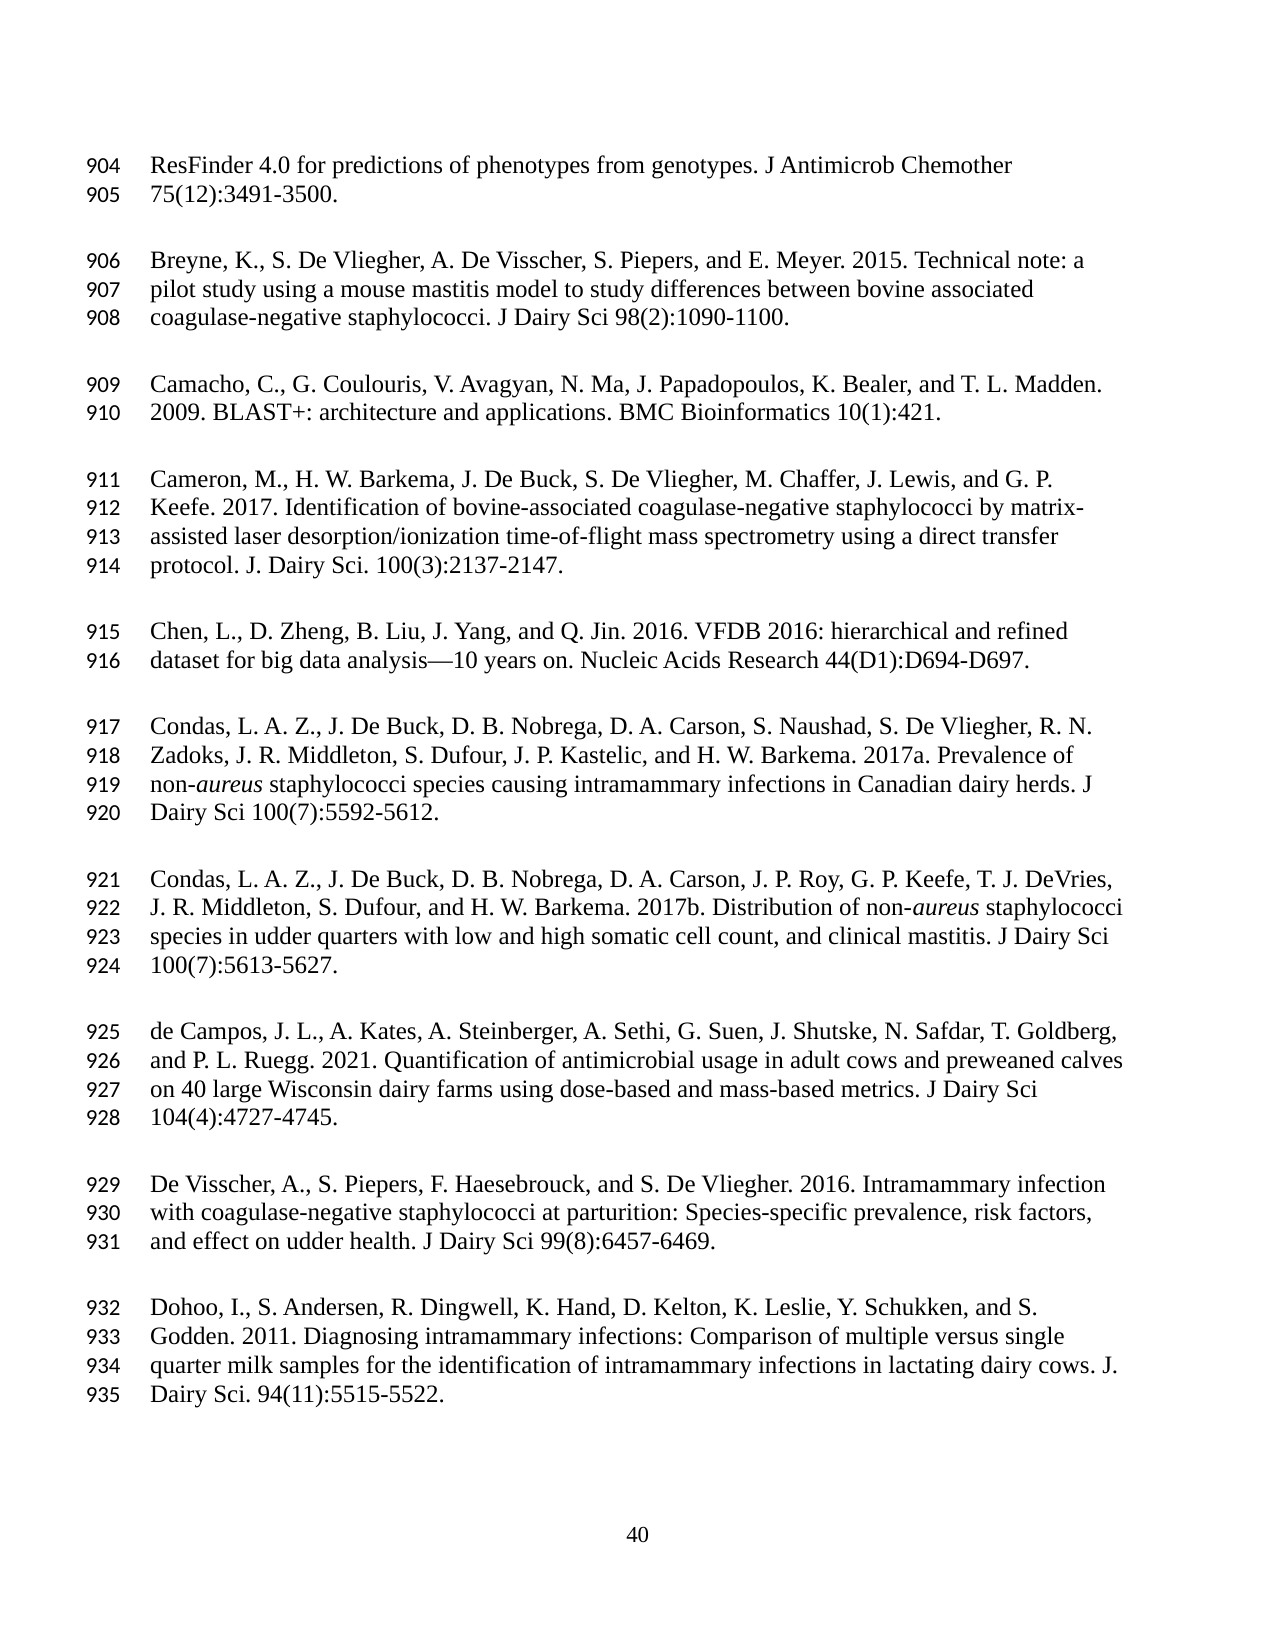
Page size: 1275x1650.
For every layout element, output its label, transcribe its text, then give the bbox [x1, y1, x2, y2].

text Breyne, K., S. De Vliegher, A. De Visscher, S. Piepers, and E. Meyer. 2015. Technical note: a pilot study using a mouse mastitis model to study differences between bovine associated coagulase-negative staphylococci. J Dairy Sci 98(2):1090-1100. [150, 245, 1125, 331]
text Cameron, M., H. W. Barkema, J. De Buck, S. De Vliegher, M. Chaffer, J. Lewis, and G. P. Keefe. 2017. Identification of bovine-associated coagulase-negative staphylococci by matrix-assisted laser desorption/ionization time-of-flight mass spectrometry using a direct transfer protocol. J. Dairy Sci. 100(3):2137-2147. [150, 464, 1125, 579]
text Camacho, C., G. Coulouris, V. Avagyan, N. Ma, J. Papadopoulos, K. Bealer, and T. L. Madden. 2009. BLAST+: architecture and applications. BMC Bioinformatics 10(1):421. [150, 369, 1125, 426]
text Dohoo, I., S. Andersen, R. Dingwell, K. Hand, D. Kelton, K. Leslie, Y. Schukken, and S. Godden. 2011. Diagnosing intramammary infections: Comparison of multiple versus single quarter milk samples for the identification of intramammary infections in lactating dairy cows. J. Dairy Sci. 94(11):5515-5522. [150, 1292, 1125, 1407]
text Chen, L., D. Zheng, B. Liu, J. Yang, and Q. Jin. 2016. VFDB 2016: hierarchical and refined dataset for big data analysis—10 years on. Nucleic Acids Research 44(D1):D694-D697. [150, 616, 1125, 674]
text Condas, L. A. Z., J. De Buck, D. B. Nobrega, D. A. Carson, J. P. Roy, G. P. Keefe, T. J. DeVries, J. R. Middleton, S. Dufour, and H. W. Barkema. 2017b. Distribution of non-aureus staphylococci species in udder quarters with low and high somatic cell count, and clinical mastitis. J Dairy Sci 100(7):5613-5627. [150, 864, 1125, 979]
text De Visscher, A., S. Piepers, F. Haesebrouck, and S. De Vliegher. 2016. Intramammary infection with coagulase-negative staphylococci at parturition: Species-specific prevalence, risk factors, and effect on udder health. J Dairy Sci 99(8):6457-6469. [150, 1169, 1125, 1255]
text de Campos, J. L., A. Kates, A. Steinberger, A. Sethi, G. Suen, J. Shutske, N. Safdar, T. Goldberg, and P. L. Ruegg. 2021. Quantification of antimicrobial usage in adult cows and preweaned calves on 40 large Wisconsin dairy farms using dose-based and mass-based metrics. J Dairy Sci 104(4):4727-4745. [150, 1016, 1125, 1131]
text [150, 150, 1125, 207]
text Condas, L. A. Z., J. De Buck, D. B. Nobrega, D. A. Carson, S. Naushad, S. De Vliegher, R. N. Zadoks, J. R. Middleton, S. Dufour, J. P. Kastelic, and H. W. Barkema. 2017a. Prevalence of non-aureus staphylococci species causing intramammary infections in Canadian dairy herds. J Dairy Sci 100(7):5592-5612. [150, 711, 1125, 826]
